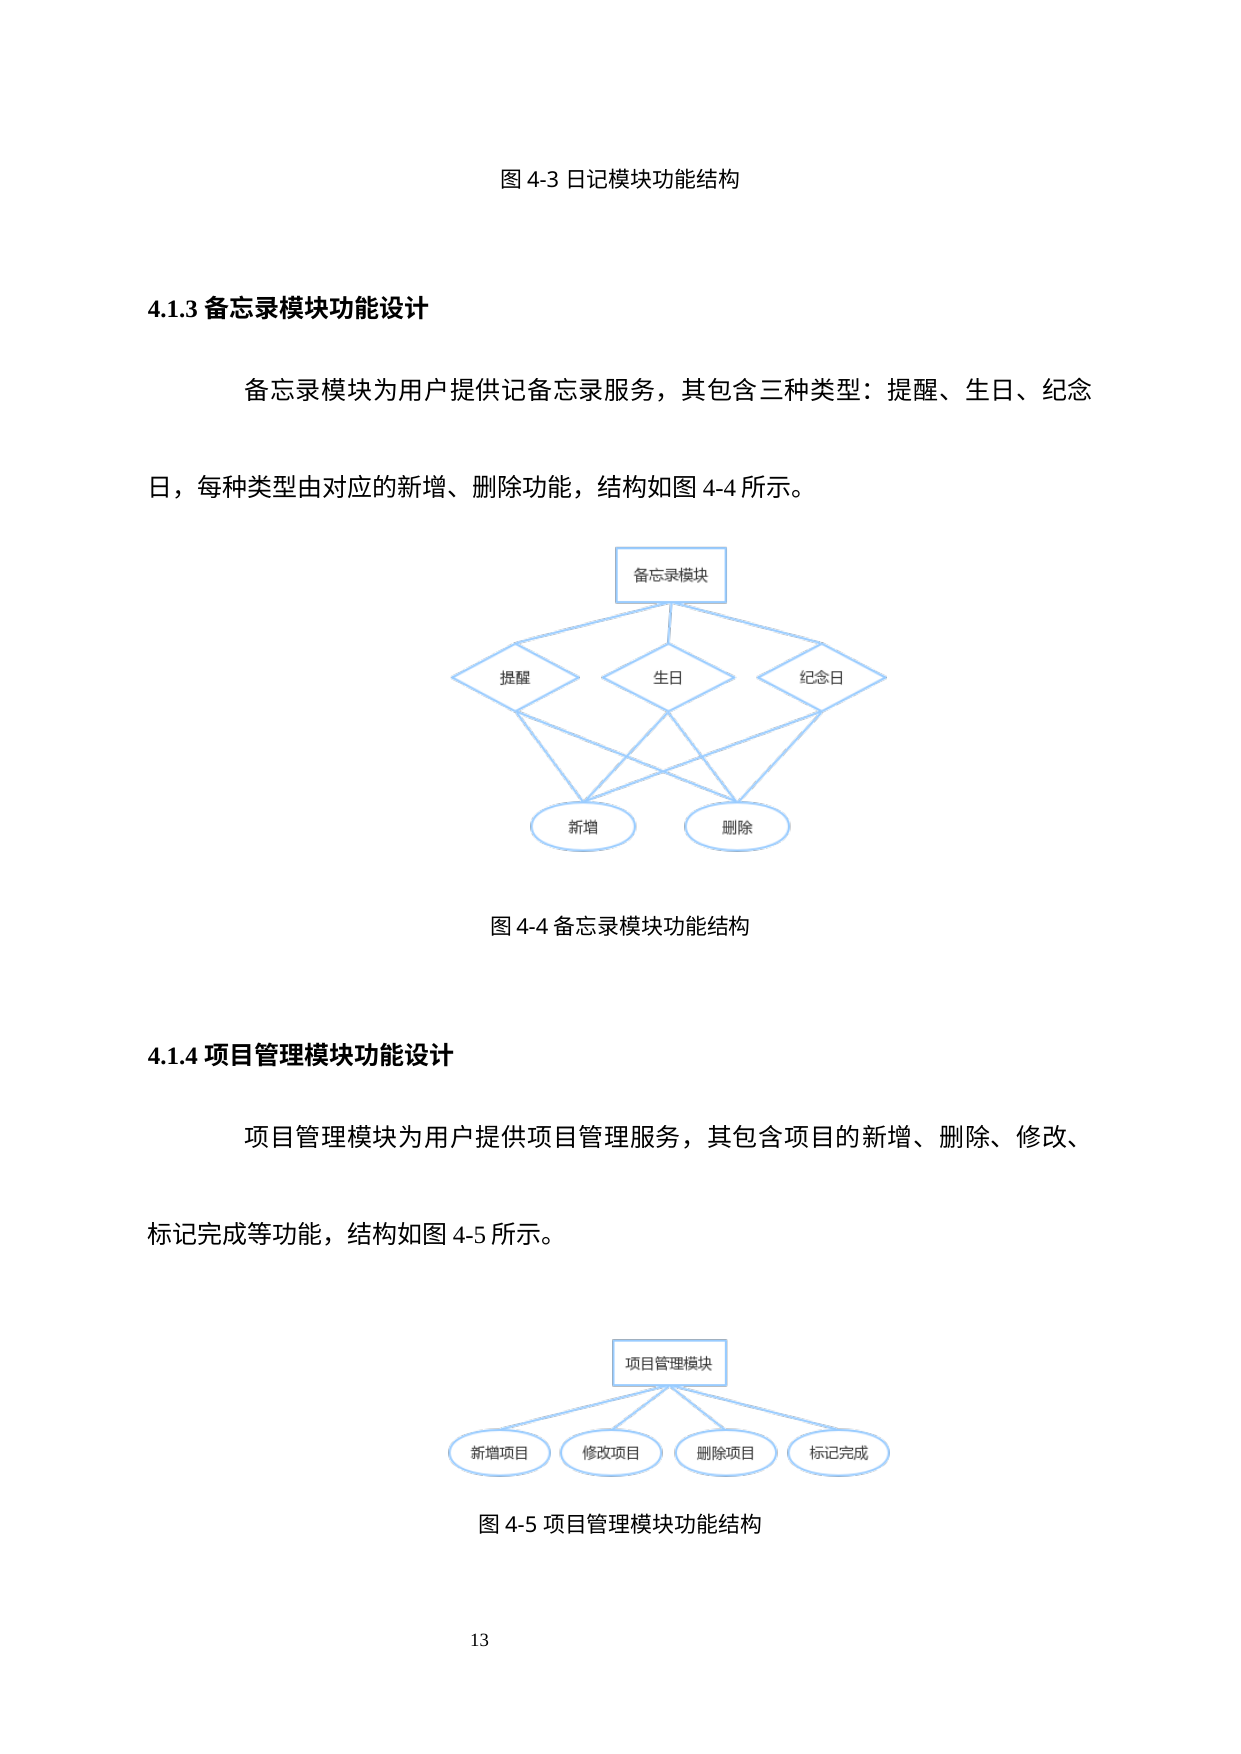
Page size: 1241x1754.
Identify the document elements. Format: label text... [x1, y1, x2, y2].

list 图4-5 项目管理模块功能结构 [148, 1507, 1093, 1539]
text 4.1.4 项目管理模块功能设计 [148, 1021, 1093, 1086]
text 项目管理模块为用户提供项目管理服务，其包含项目的新增、删除、修改、标记完成等功能，结构如图4-5所示。 [148, 1103, 1093, 1265]
picture [436, 1330, 901, 1489]
list 图4-4 备忘录模块功能结构 [148, 908, 1093, 941]
text 4.1.3 备忘录模块功能设计 [148, 274, 1093, 339]
picture [436, 536, 901, 866]
list 图4-3 日记模块功能结构 [148, 162, 1093, 194]
text 备忘录模块为用户提供记备忘录服务，其包含三种类型：提醒、生日、纪念日，每种类型由对应的新增、删除功能，结构如图4-4所示。 [148, 356, 1093, 518]
